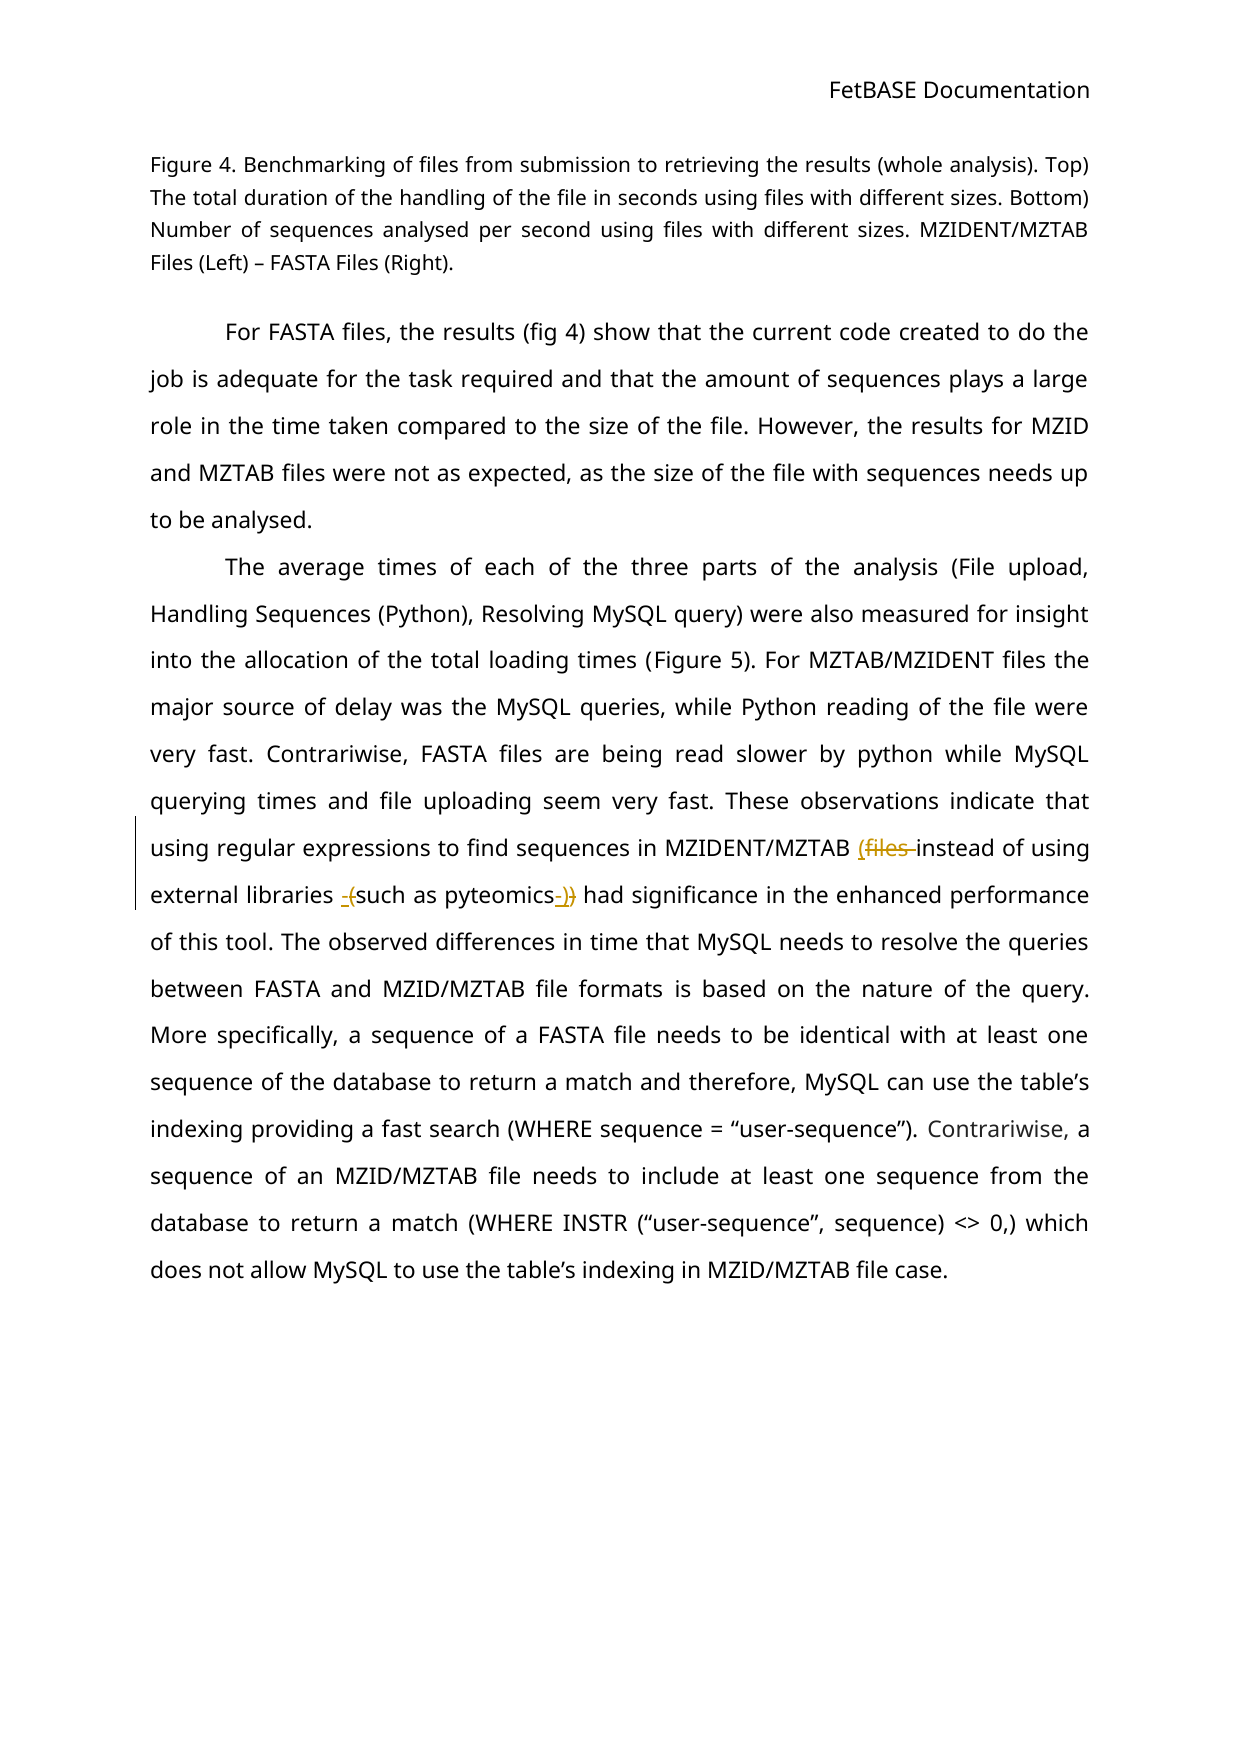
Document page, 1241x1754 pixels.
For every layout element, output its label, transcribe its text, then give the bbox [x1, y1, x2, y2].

text For FASTA files, the results (fig 4) show that the current code created to do the job is adequate for the task required and that the amount of sequences plays a large role in the time taken compared to the size of the file. However, the results for MZID and MZTAB files were not as expected, as the size of the file with sequences needs up to be analysed. [150, 316, 1090, 535]
text Figure 4. Benchmarking of files from submission to retrieving the results (whole analysis). Top) The total duration of the handling of the file in seconds using files with different sizes. Bottom) Number of sequences analysed per second using files with different sizes. MZIDENT/MZTAB Files (Left) – FASTA Files (Right). [150, 150, 1090, 276]
text The average times of each of the three parts of the analysis (File upload, Handling Sequences (Python), Resolving MySQL query) were also measured for insight into the allocation of the total loading times (Figure 4). For MZTAB/MZIDENT files the major source of delay was the MySQL queries, while Python reading of the file were very fast. Contrariwise, FASTA files are being read slower by python while MySQL querying times and file uploading seem very fast. These observations indicate that using regular expressions to find sequences in MZIDENT/MZTAB instead of using external libraries such as pyteomics had significance in the enhanced performance of this tool. The observed differences in time that MySQL needs to resolve the queries between FASTA and MZID/MZTAB file formats is based on the nature of the query. More specifically, a sequence of a FASTA file needs to be identical with at least one sequence of the database to return a match and therefore, MySQL can use the table’s indexing providing a fast search (WHERE sequence = “user-sequence”). Contrariwise, a sequence of an MZID/MZTAB file needs to include at least one sequence from the database to return a match (WHERE INSTR (“user-sequence”, sequence) <> 0,) which does not allow MySQL to use the table’s indexing in MZID/MZTAB file case. [150, 551, 1090, 1285]
